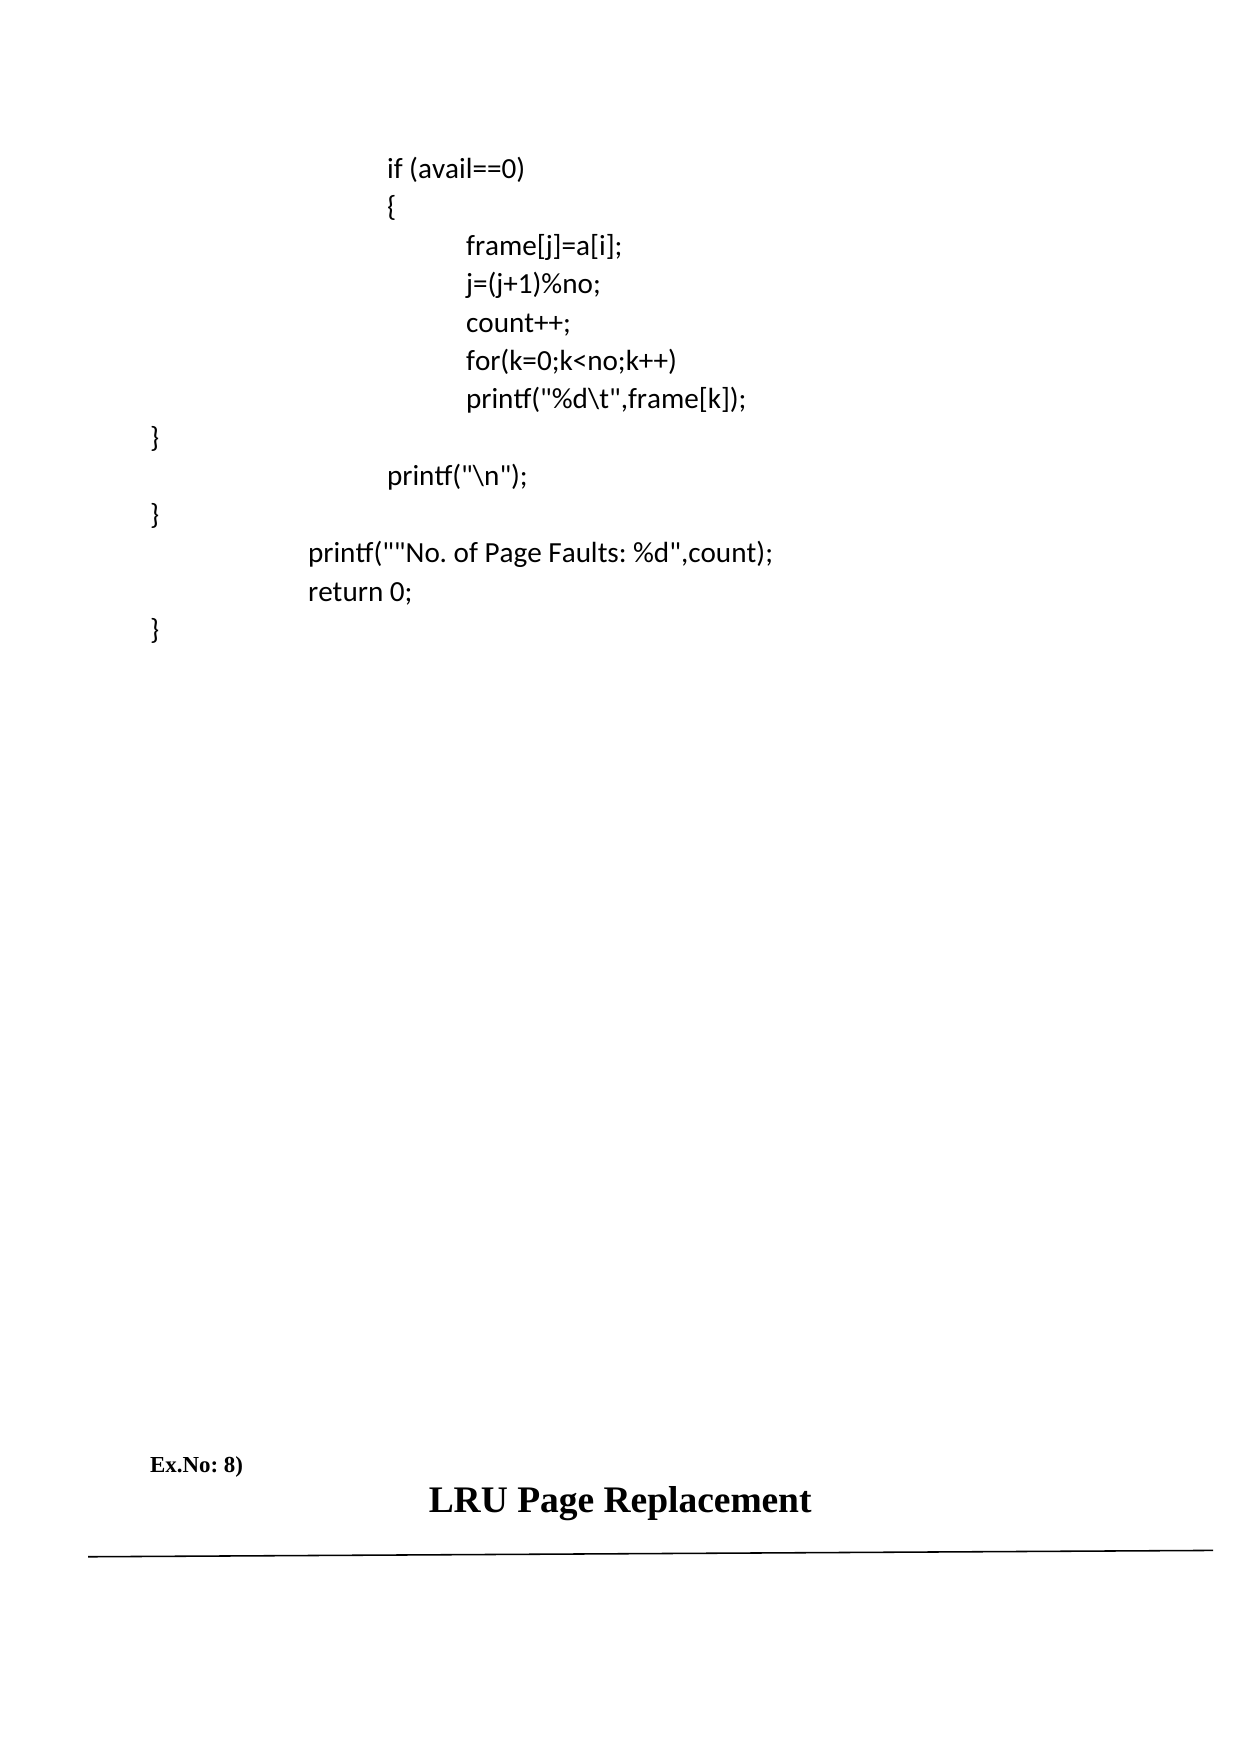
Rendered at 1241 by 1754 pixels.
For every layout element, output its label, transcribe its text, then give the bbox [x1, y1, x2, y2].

text printf(""No. of Page Faults: %d",count); [150, 534, 1090, 570]
text Ex.No: 8) [150, 1451, 1090, 1477]
text printf("%d\t",frame[k]); [150, 381, 1090, 416]
text for(k=0;k<no;k++) [150, 342, 1090, 378]
text return 0; [150, 573, 1090, 608]
text } [150, 611, 1090, 647]
text if (avail==0) [150, 150, 1090, 186]
text LRU Page Replacement [150, 1477, 1090, 1520]
text frame[j]=a[i]; [150, 227, 1090, 262]
text { [150, 188, 1090, 224]
text printf("\n"); [150, 457, 1090, 493]
text count++; [150, 304, 1090, 339]
text j=(j+1)%no; [150, 265, 1090, 301]
text } [150, 419, 1090, 455]
text } [150, 496, 1090, 532]
